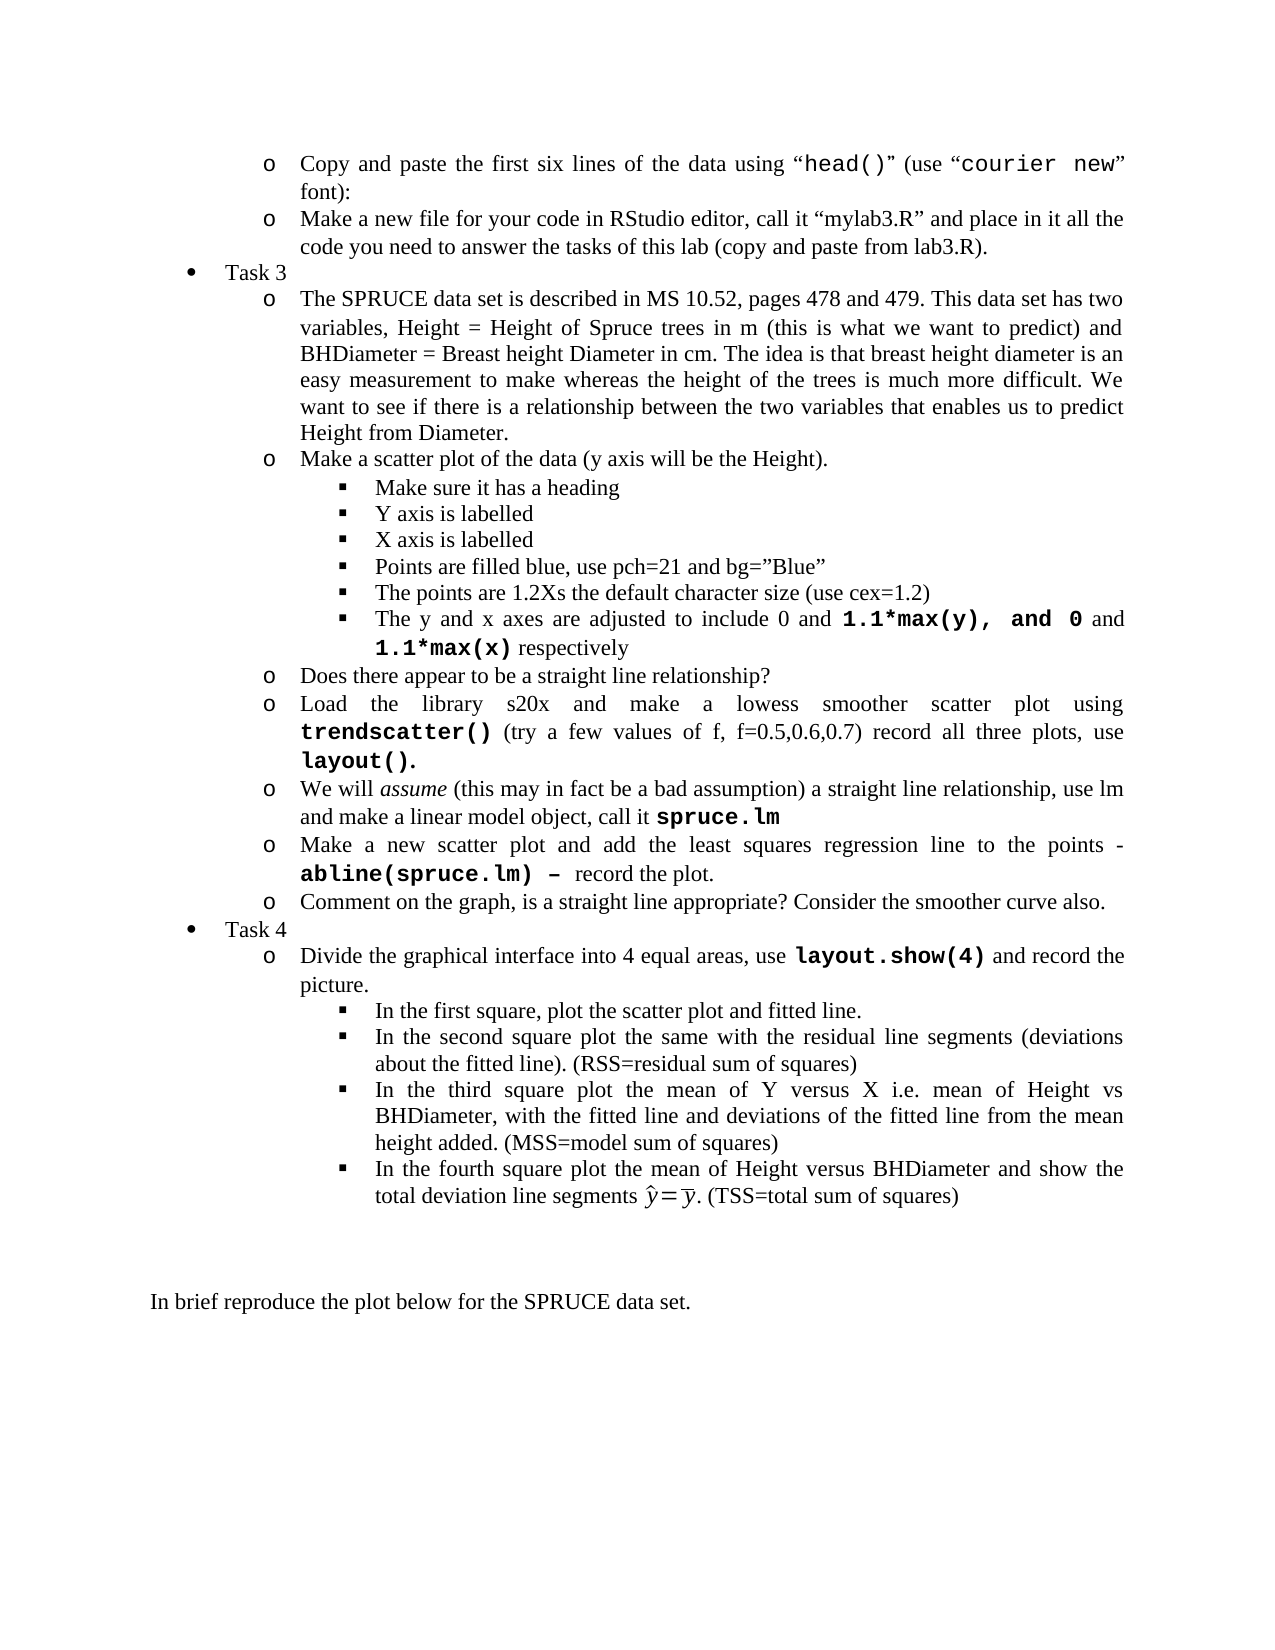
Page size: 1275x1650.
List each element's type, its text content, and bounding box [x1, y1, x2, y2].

list Copy and paste the first six lines of the data using “head()” (use “courier new” font): [262, 150, 1125, 204]
list Make sure it has a heading [337, 474, 1125, 500]
list Load the library s20x and make a lowess smoother scatter plot using trendscatter() (try a few values of f, f=0.5,0.6,0.7) record all three plots, use layout(). [262, 690, 1125, 775]
list We will assume (this may in fact be a bad assumption) a straight line relationship, use lm and make a linear model object, call it spruce.lm [262, 775, 1125, 831]
list The y and x axes are adjusted to include 0 and 1.1*max(y), and 0 and 1.1*max(x) respectively [337, 606, 1125, 662]
list In the second square plot the same with the residual line segments (deviations about the fitted line). (RSS=residual sum of squares) [337, 1023, 1125, 1076]
list Comment on the graph, is a straight line appropriate? Consider the smoother curve also. [262, 888, 1125, 916]
list Does there appear to be a straight line relationship? [262, 662, 1125, 690]
list Task 3 [187, 259, 1125, 286]
list Task 4 [187, 916, 1125, 942]
list The points are 1.2Xs the default character size (use cex=1.2) [337, 579, 1125, 606]
list In the first square, plot the scatter plot and fitted line. [337, 997, 1125, 1023]
list Make a new file for your code in RStudio editor, call it “mylab3.R” and place in it all the code you need to answer the tasks of this lab (copy and paste from lab3.R). [262, 204, 1125, 259]
text In brief reproduce the plot below for the SPRUCE data set. [150, 1288, 1125, 1314]
list Divide the graphical interface into 4 equal areas, use layout.show(4) and record the picture. [262, 942, 1125, 997]
list Y axis is labelled [337, 500, 1125, 526]
list In the third square plot the mean of Y versus X i.e. mean of Height vs BHDiameter, with the fitted line and deviations of the fitted line from the mean height added. (MSS=model sum of squares) [337, 1076, 1125, 1155]
list Make a scatter plot of the data (y axis will be the Height). [262, 446, 1125, 474]
list X axis is labelled [337, 526, 1125, 553]
list Points are filled blue, use pch=21 and bg=”Blue” [337, 553, 1125, 579]
list The SPRUCE data set is described in MS 10.52, pages 478 and 479. This data set has two variables, Height = Height of Spruce trees in m (this is what we want to predict) and BHDiameter = Breast height Diameter in cm. The idea is that breast height diameter is an easy measurement to make whereas the height of the trees is much more difficult. We want to see if there is a relationship between the two variables that enables us to predict Height from Diameter. [262, 286, 1125, 446]
list Make a new scatter plot and add the least squares regression line to the points -abline(spruce.lm) – record the plot. [262, 831, 1125, 888]
list In the fourth square plot the mean of Height versus BHDiameter and show the total deviation line segments . (TSS=total sum of squares) [337, 1155, 1125, 1209]
